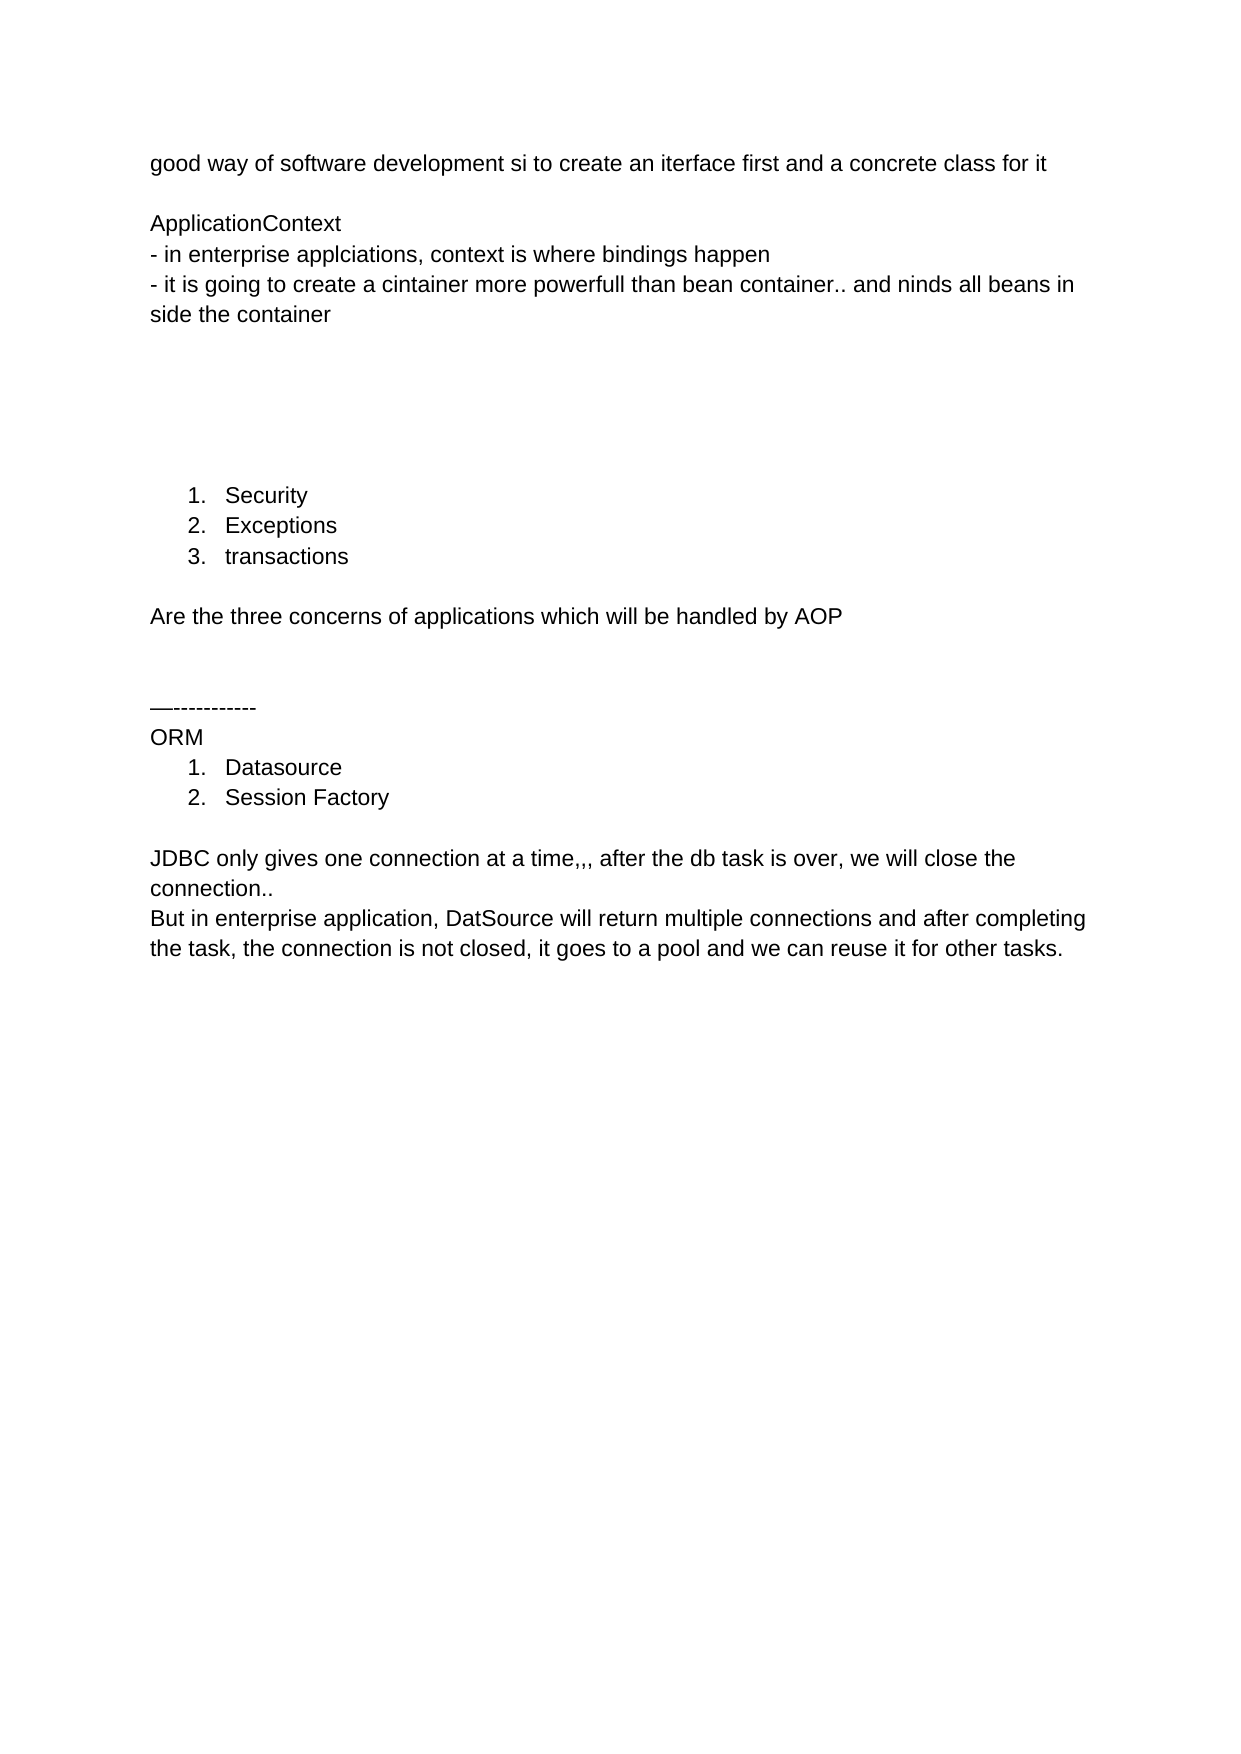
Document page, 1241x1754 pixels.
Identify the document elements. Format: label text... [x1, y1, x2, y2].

text good way of software development si to create an iterface first and a concrete class for it [150, 150, 1090, 176]
list Datasource [187, 754, 1090, 781]
list Session Factory [187, 784, 1090, 811]
text - in enterprise applciations, context is where bindings happen [150, 241, 1090, 267]
text ApplicationContext [150, 210, 1090, 237]
text —----------- [150, 694, 1090, 720]
text ORM [150, 724, 1090, 750]
text But in enterprise application, DatSource will return multiple connections and after completing the task, the connection is not closed, it goes to a pool and we can reuse it for other tasks. [150, 905, 1090, 962]
text Are the three concerns of applications which will be handled by AOP [150, 603, 1090, 629]
list Exceptions [187, 512, 1090, 539]
list Security [187, 482, 1090, 509]
text JDBC only gives one connection at a time,,, after the db task is over, we will close the connection.. [150, 845, 1090, 901]
text - it is going to create a cintainer more powerfull than bean container.. and ninds all beans in side the container [150, 271, 1090, 327]
list transactions [187, 543, 1090, 569]
